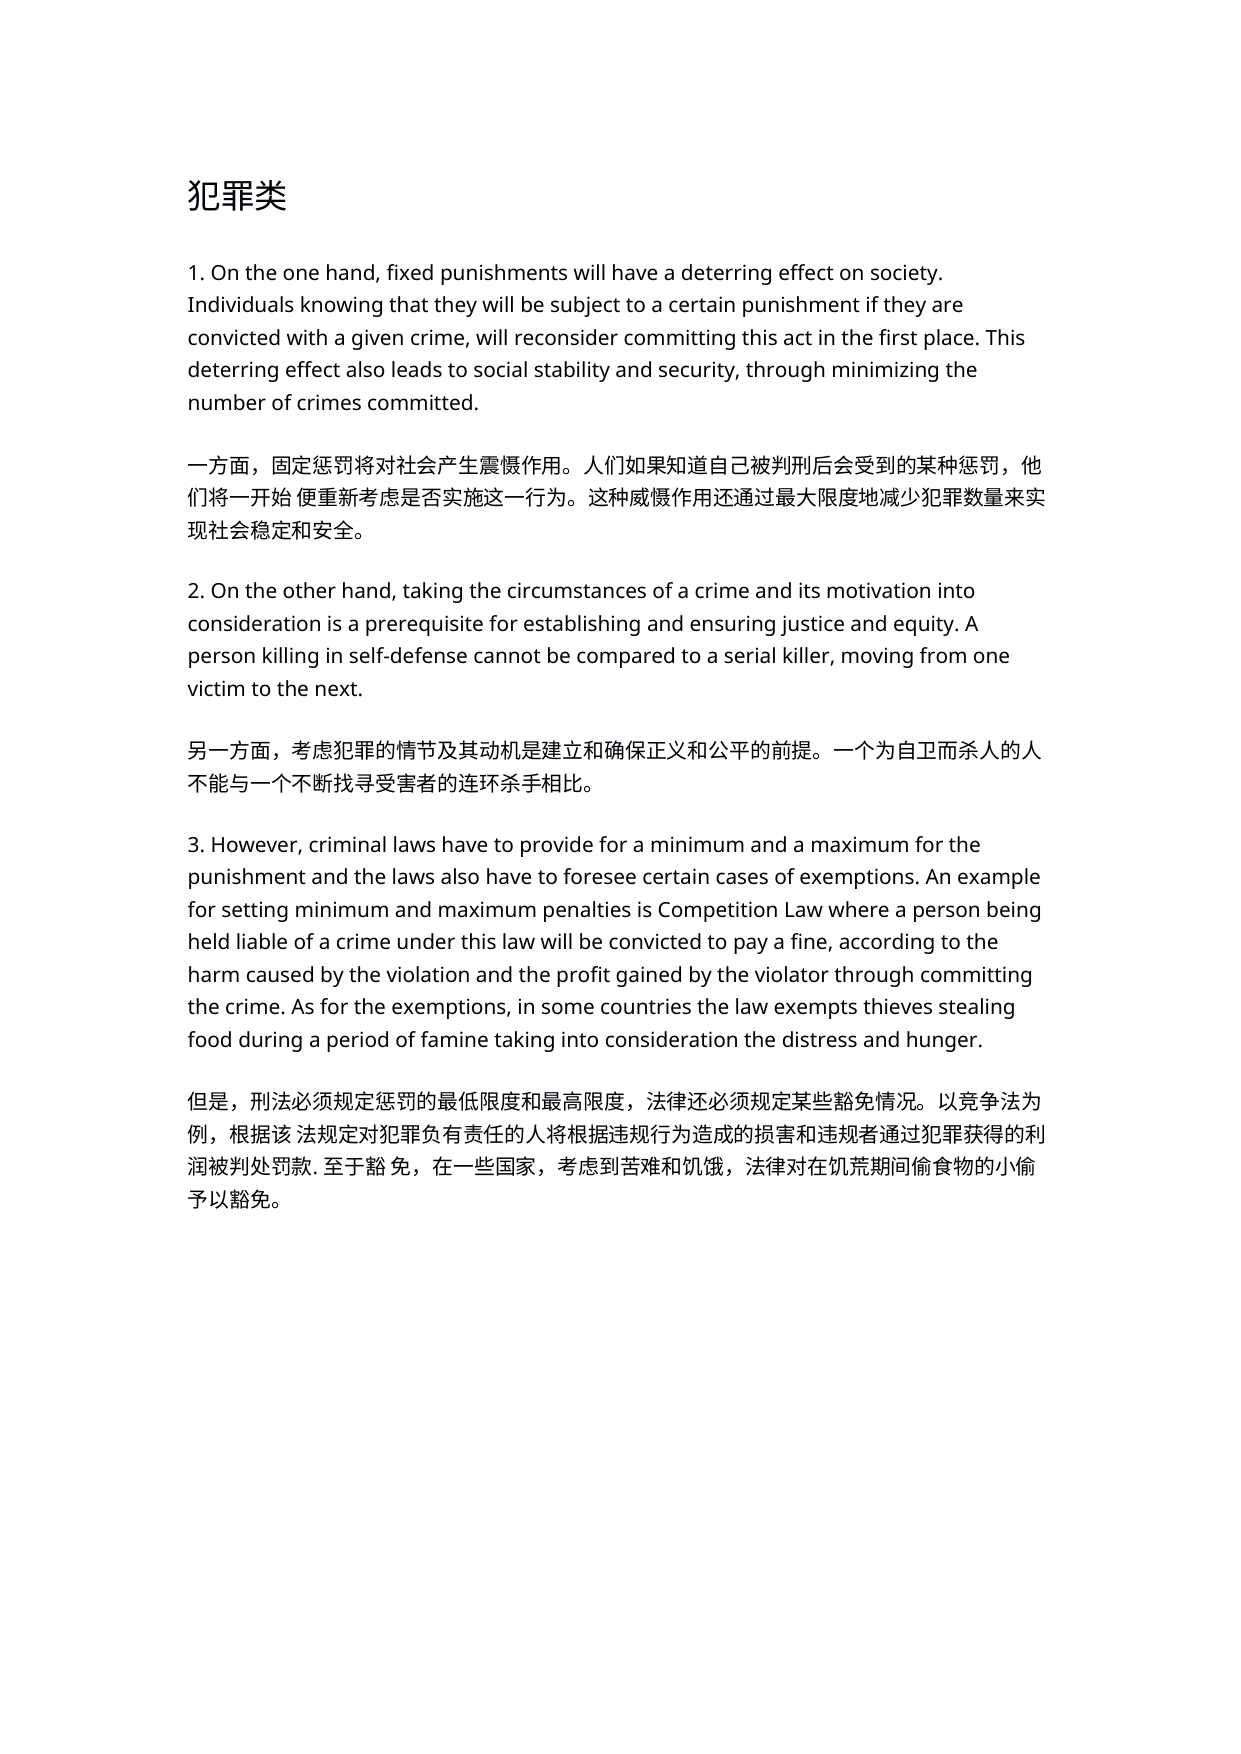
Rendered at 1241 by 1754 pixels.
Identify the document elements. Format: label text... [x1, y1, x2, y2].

text 但是，刑法必须规定惩罚的最低限度和最高限度，法律还必须规定某些豁免情况。以竞争法为例，根据该 法规定对犯罪负有责任的人将根据违规行为造成的损害和违规者通过犯罪获得的利润被判处罚款. 至于豁 免，在一些国家，考虑到苦难和饥饿，法律对在饥荒期间偷食物的小偷予以豁免。 [187, 1084, 1053, 1214]
text 1. On the one hand, fixed punishments will have a deterring effect on society. Individuals knowing that they will be subject to a certain punishment if they are convicted with a given crime, will reconsider committing this act in the first place. This deterring effect also leads to social stability and security, through minimizing the number of crimes committed. [187, 256, 1053, 419]
text 一方面，固定惩罚将对社会产生震慑作用。人们如果知道自己被判刑后会受到的某种惩罚，他们将一开始 便重新考虑是否实施这一行为。这种威慑作用还通过最大限度地减少犯罪数量来实现社会稳定和安全。 [187, 448, 1053, 545]
text 2. On the other hand, taking the circumstances of a crime and its motivation into consideration is a prerequisite for establishing and ensuring justice and equity. A person killing in self-defense cannot be compared to a serial killer, moving from one victim to the next. [187, 574, 1053, 704]
text 另一方面，考虑犯罪的情节及其动机是建立和确保正义和公平的前提。一个为自卫而杀人的人不能与一个不断找寻受害者的连环杀手相比。 [187, 734, 1053, 799]
text 犯罪类 [187, 162, 1053, 227]
text 3. However, criminal laws have to provide for a minimum and a maximum for the punishment and the laws also have to foresee certain cases of exemptions. An example for setting minimum and maximum penalties is Competition Law where a person being held liable of a crime under this law will be convicted to pay a fine, according to the harm caused by the violation and the profit gained by the violator through committing the crime. As for the exemptions, in some countries the law exempts thieves stealing food during a period of famine taking into consideration the distress and hunger. [187, 828, 1053, 1055]
